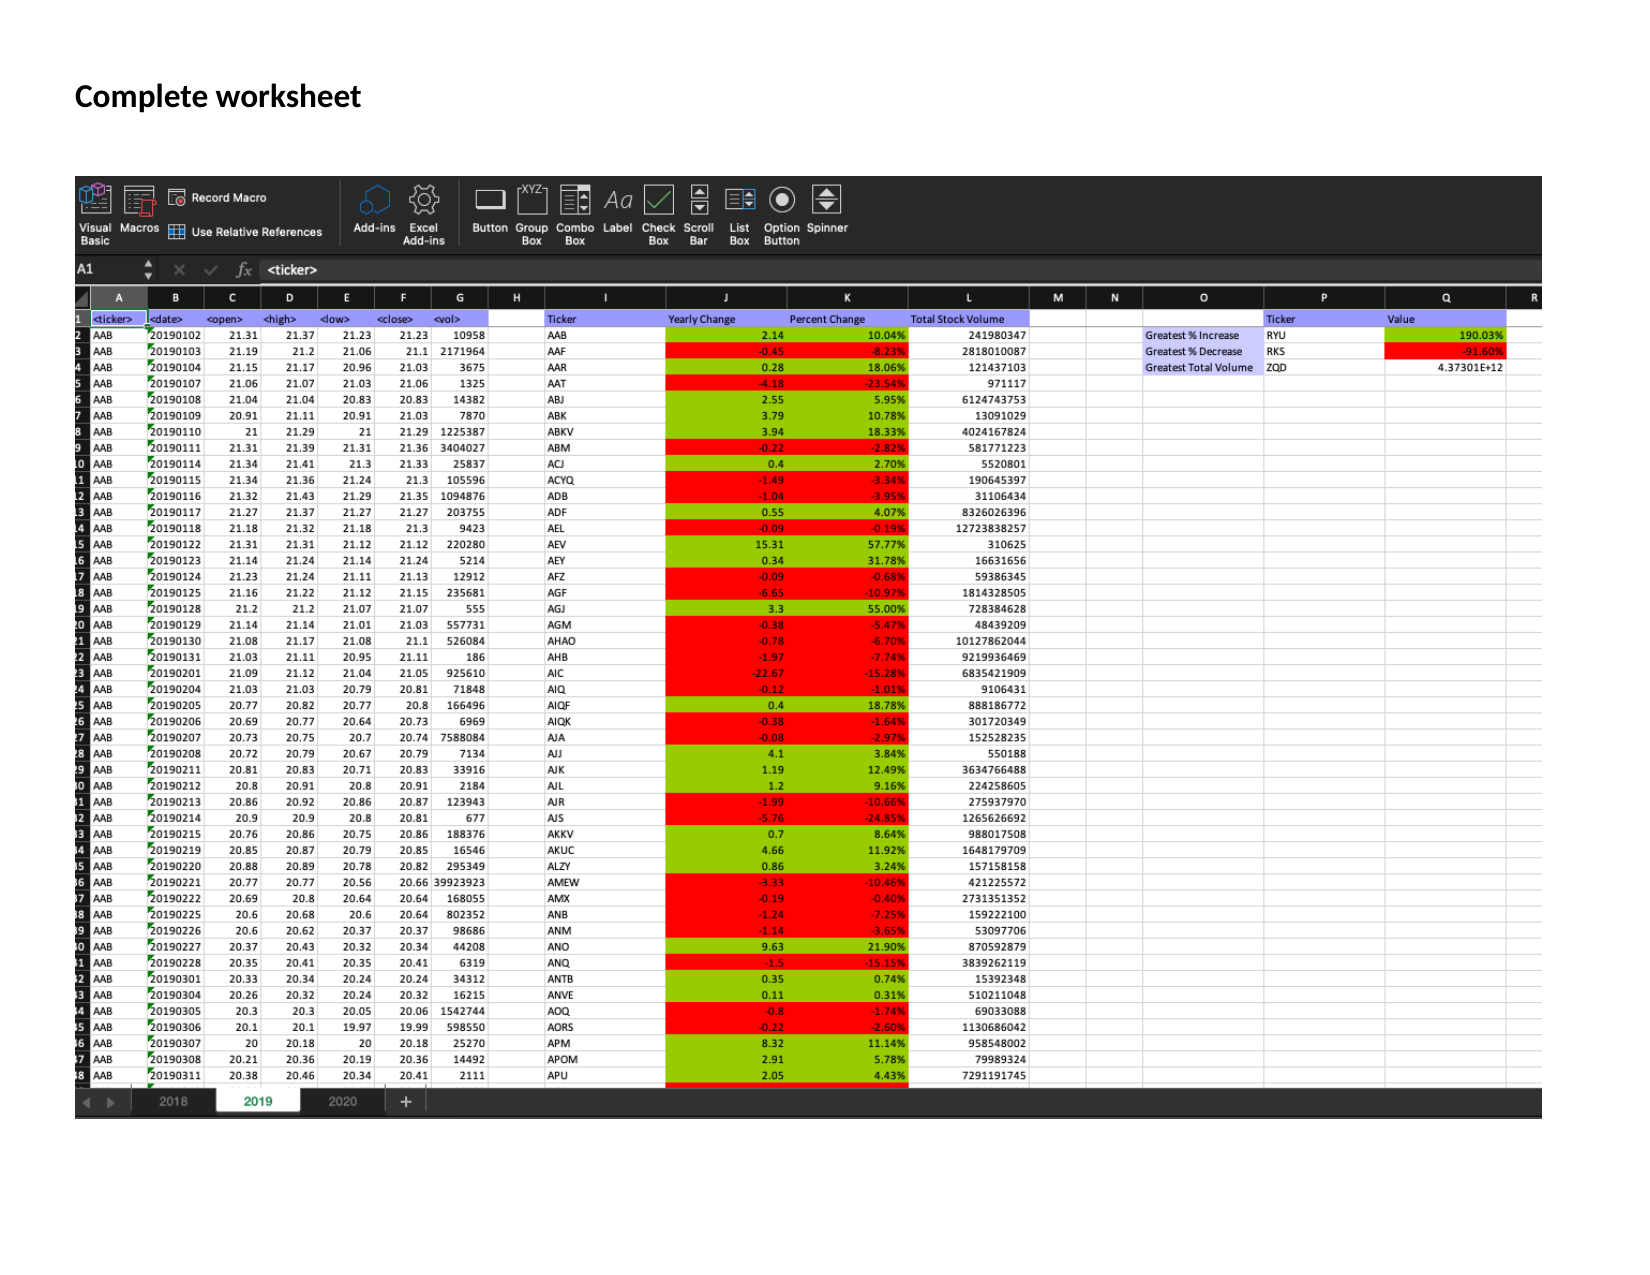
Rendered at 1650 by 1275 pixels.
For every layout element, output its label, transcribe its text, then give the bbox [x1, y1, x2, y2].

picture [75, 176, 1542, 1119]
text Complete worksheet [75, 75, 1575, 116]
